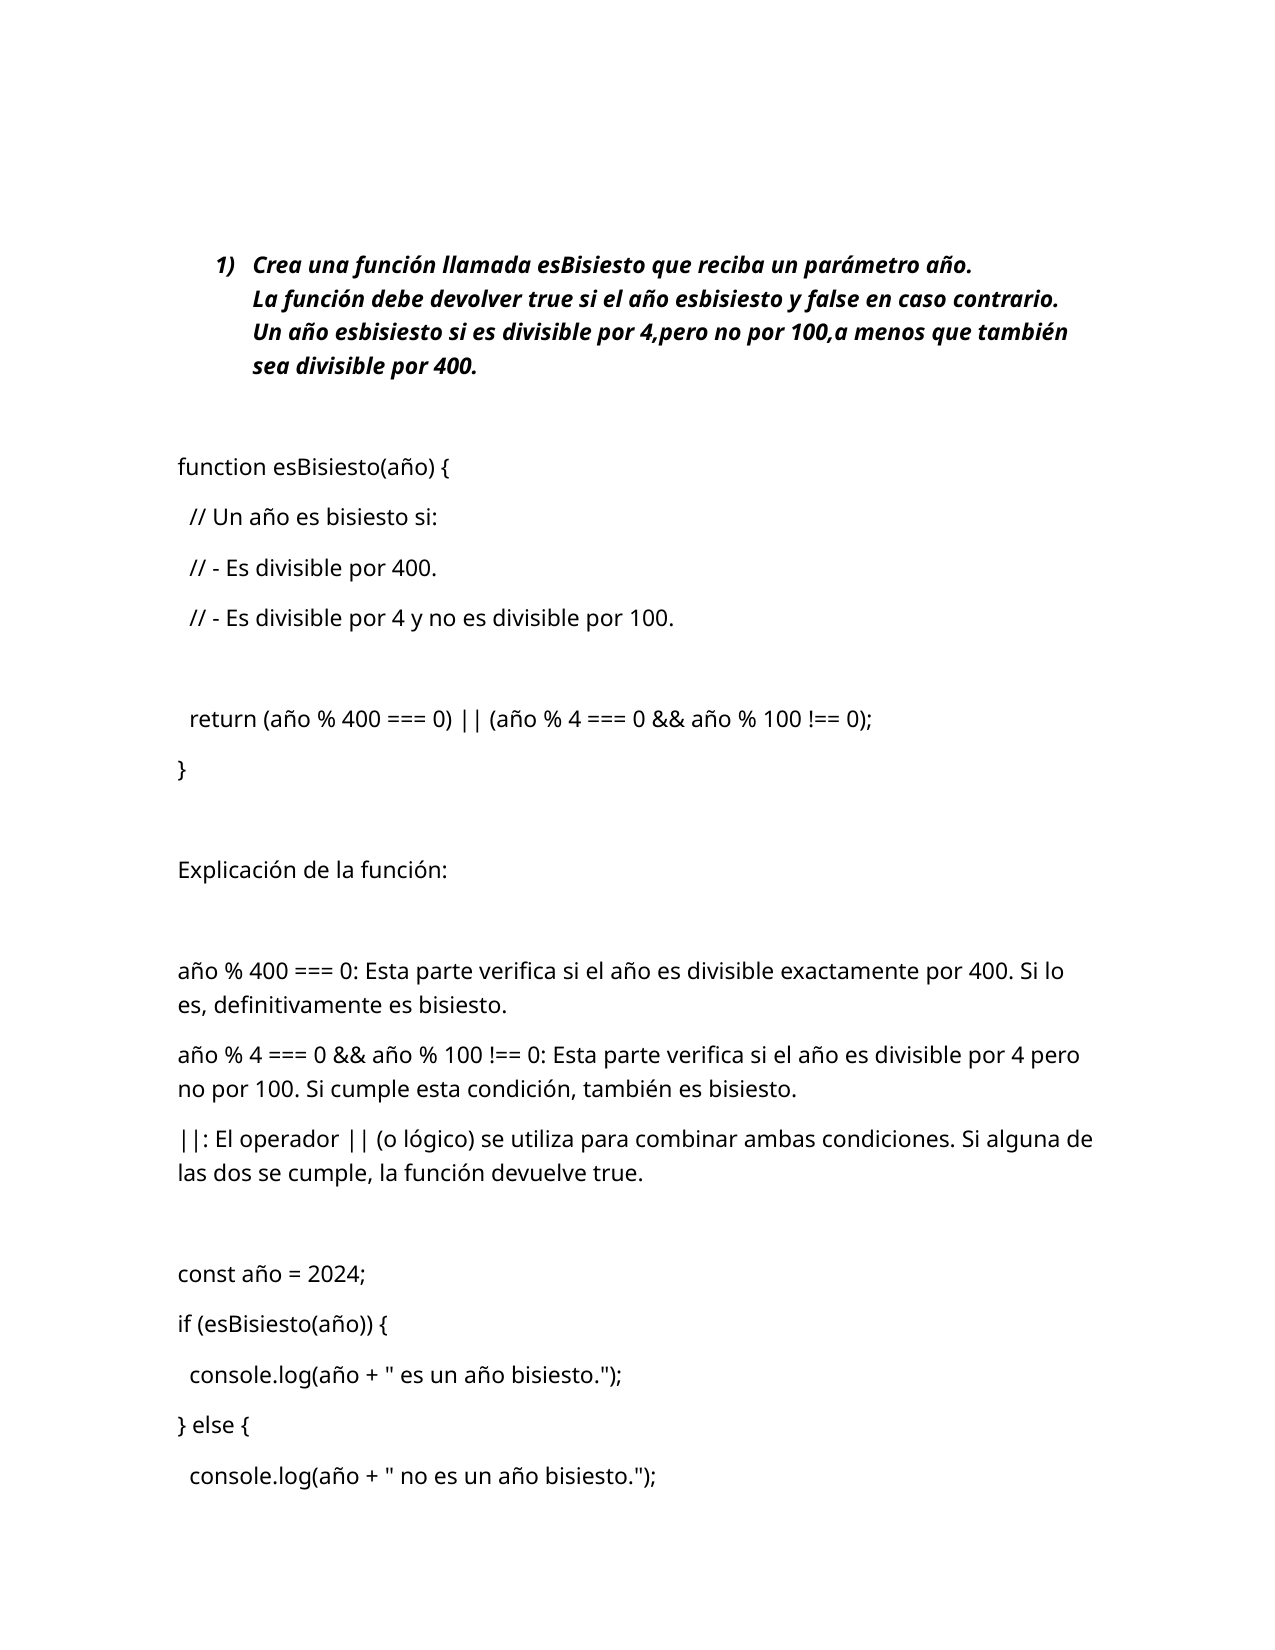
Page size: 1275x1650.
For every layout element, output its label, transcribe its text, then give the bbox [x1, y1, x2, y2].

text } else { [177, 1409, 1098, 1441]
text const año = 2024; [177, 1258, 1098, 1289]
text // - Es divisible por 4 y no es divisible por 100. [177, 602, 1098, 633]
text console.log(año + " no es un año bisiesto."); [177, 1460, 1098, 1491]
list Crea una función llamada esBisiesto que reciba un parámetro año. [215, 249, 1098, 280]
text año % 4 === 0 && año % 100 !== 0: Esta parte verifica si el año es divisible por 4 pero no por 100. Si cumple esta condición, también es bisiesto. [177, 1039, 1098, 1104]
text console.log(año + " es un año bisiesto."); [177, 1359, 1098, 1390]
text if (esBisiesto(año)) { [177, 1308, 1098, 1340]
text // - Es divisible por 400. [177, 552, 1098, 583]
text ||: El operador || (o lógico) se utiliza para combinar ambas condiciones. Si alguna de las dos se cumple, la función devuelve true. [177, 1123, 1098, 1188]
text Explicación de la función: [177, 854, 1098, 886]
text return (año % 400 === 0) || (año % 4 === 0 && año % 100 !== 0); [177, 703, 1098, 734]
text // Un año es bisiesto si: [177, 501, 1098, 533]
text function esBisiesto(año) { [177, 451, 1098, 482]
list Un año esbisiesto si es divisible por 4,pero no por 100,a menos que también sea divisible por 400. [252, 316, 1098, 381]
text año % 400 === 0: Esta parte verifica si el año es divisible exactamente por 400. Si lo es, definitivamente es bisiesto. [177, 955, 1098, 1020]
list La función debe devolver true si el año esbisiesto y false en caso contrario. [252, 283, 1098, 314]
text } [177, 753, 1098, 785]
